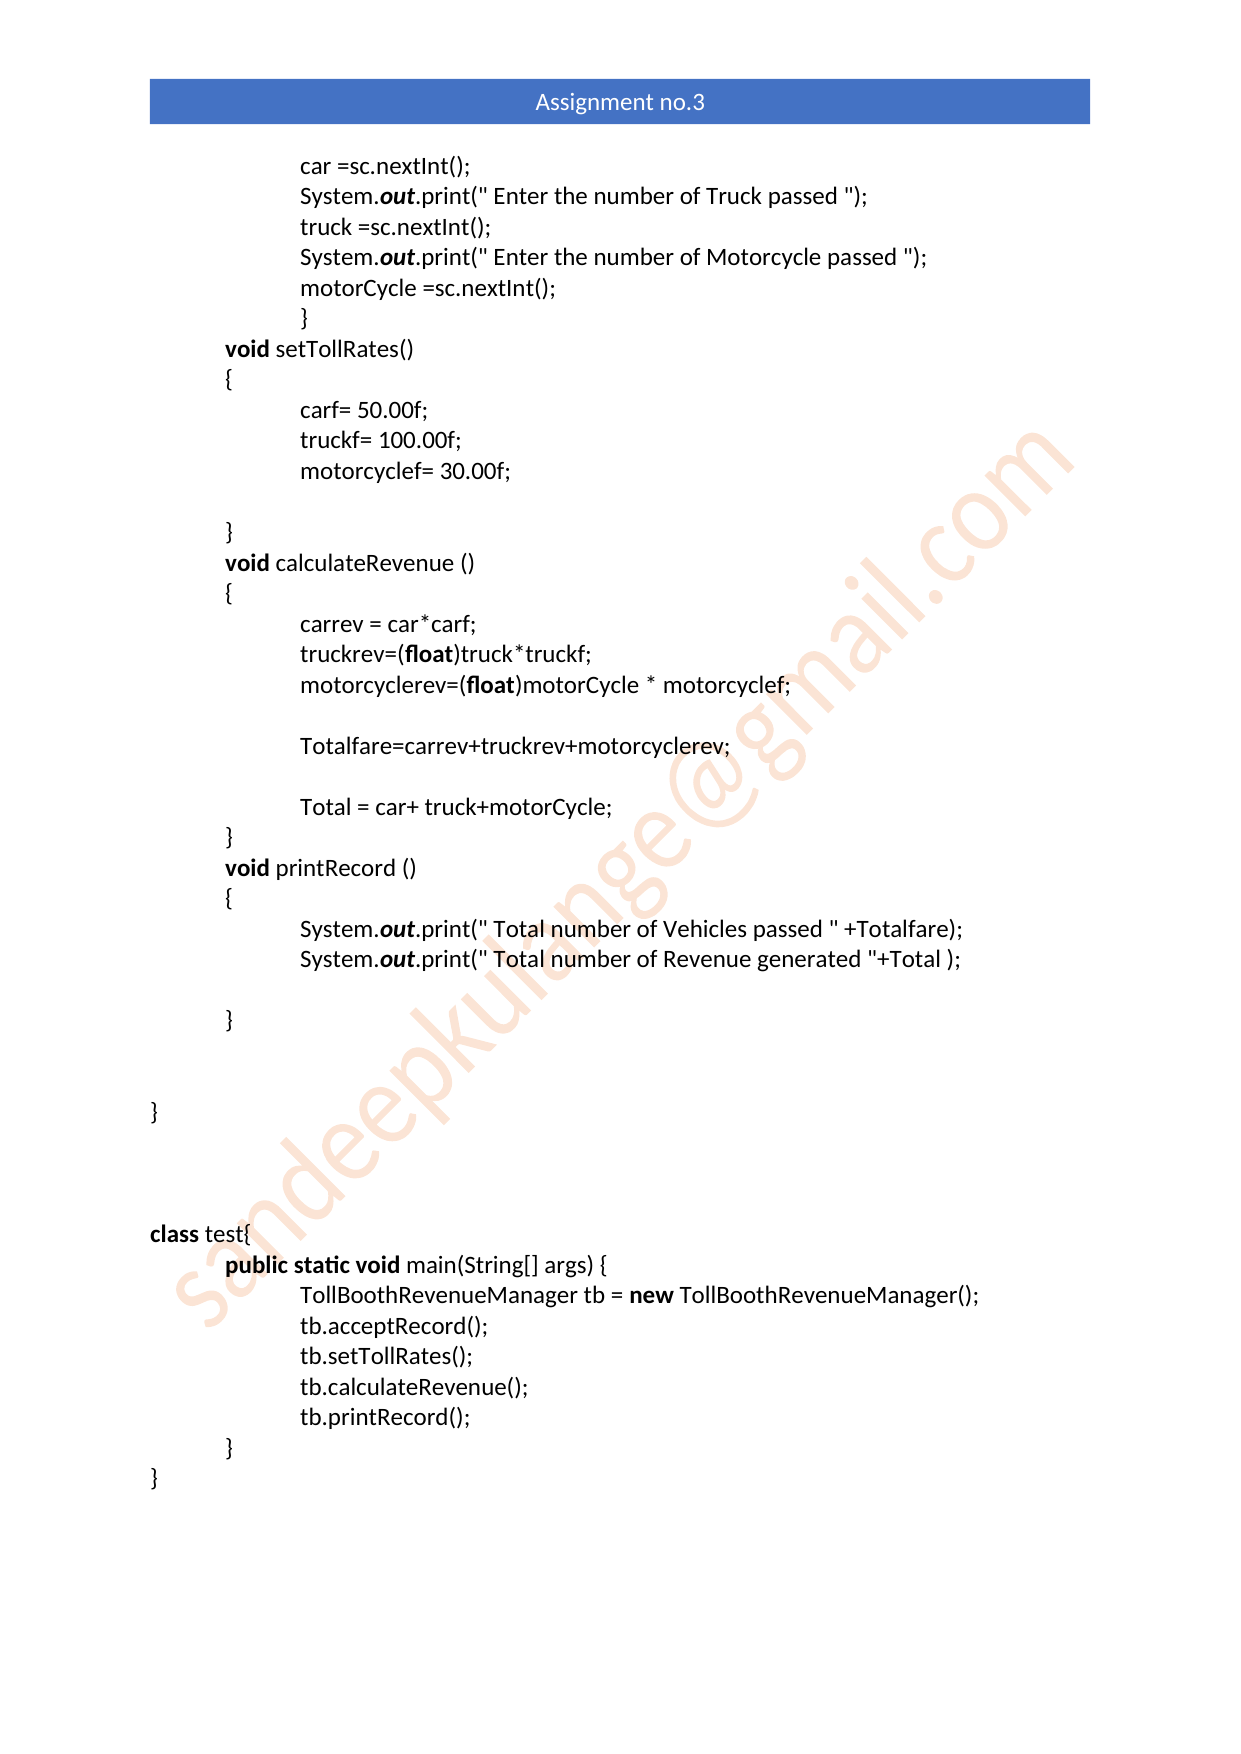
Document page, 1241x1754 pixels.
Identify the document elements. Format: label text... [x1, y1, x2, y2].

text motorCycle =sc.nextInt(); [150, 272, 1090, 303]
text } [150, 1432, 1090, 1462]
text } [150, 1004, 1090, 1035]
text System.out.print(" Enter the number of Truck passed "); [150, 181, 1090, 211]
text class test{ [150, 1218, 1090, 1249]
text System.out.print(" Enter the number of Motorcycle passed "); [150, 242, 1090, 272]
text truckf= 100.00f; [150, 425, 1090, 455]
text public static void main(String[] args) { [150, 1249, 1090, 1279]
text car =sc.nextInt(); [150, 150, 1090, 181]
text tb.acceptRecord(); [150, 1310, 1090, 1340]
text Totalfare=carrev+truckrev+motorcyclerev; [150, 730, 1090, 760]
text truckrev=(float)truck*truckf; [150, 638, 1090, 669]
text TollBoothRevenueManager tb = new TollBoothRevenueManager(); [150, 1279, 1090, 1310]
text } [150, 821, 1090, 852]
text } [150, 1462, 1090, 1493]
text { [150, 364, 1090, 394]
text { [150, 882, 1090, 913]
text System.out.print(" Total number of Revenue generated "+Total ); [150, 943, 1090, 974]
text void printRecord () [150, 852, 1090, 882]
text System.out.print(" Total number of Vehicles passed " +Totalfare); [150, 913, 1090, 943]
text motorcyclef= 30.00f; [150, 455, 1090, 486]
text tb.setTollRates(); [150, 1340, 1090, 1371]
text truck =sc.nextInt(); [150, 211, 1090, 242]
text carf= 50.00f; [150, 394, 1090, 425]
text void calculateRevenue () [150, 547, 1090, 577]
text { [150, 577, 1090, 608]
text void setTollRates() [150, 333, 1090, 364]
text Total = car+ truck+motorCycle; [150, 791, 1090, 821]
text } [150, 1096, 1090, 1127]
text tb.printRecord(); [150, 1401, 1090, 1432]
text } [150, 516, 1090, 547]
text motorcyclerev=(float)motorCycle * motorcyclef; [150, 669, 1090, 699]
text carrev = car*carf; [150, 608, 1090, 638]
text tb.calculateRevenue(); [150, 1371, 1090, 1401]
text } [150, 303, 1090, 333]
